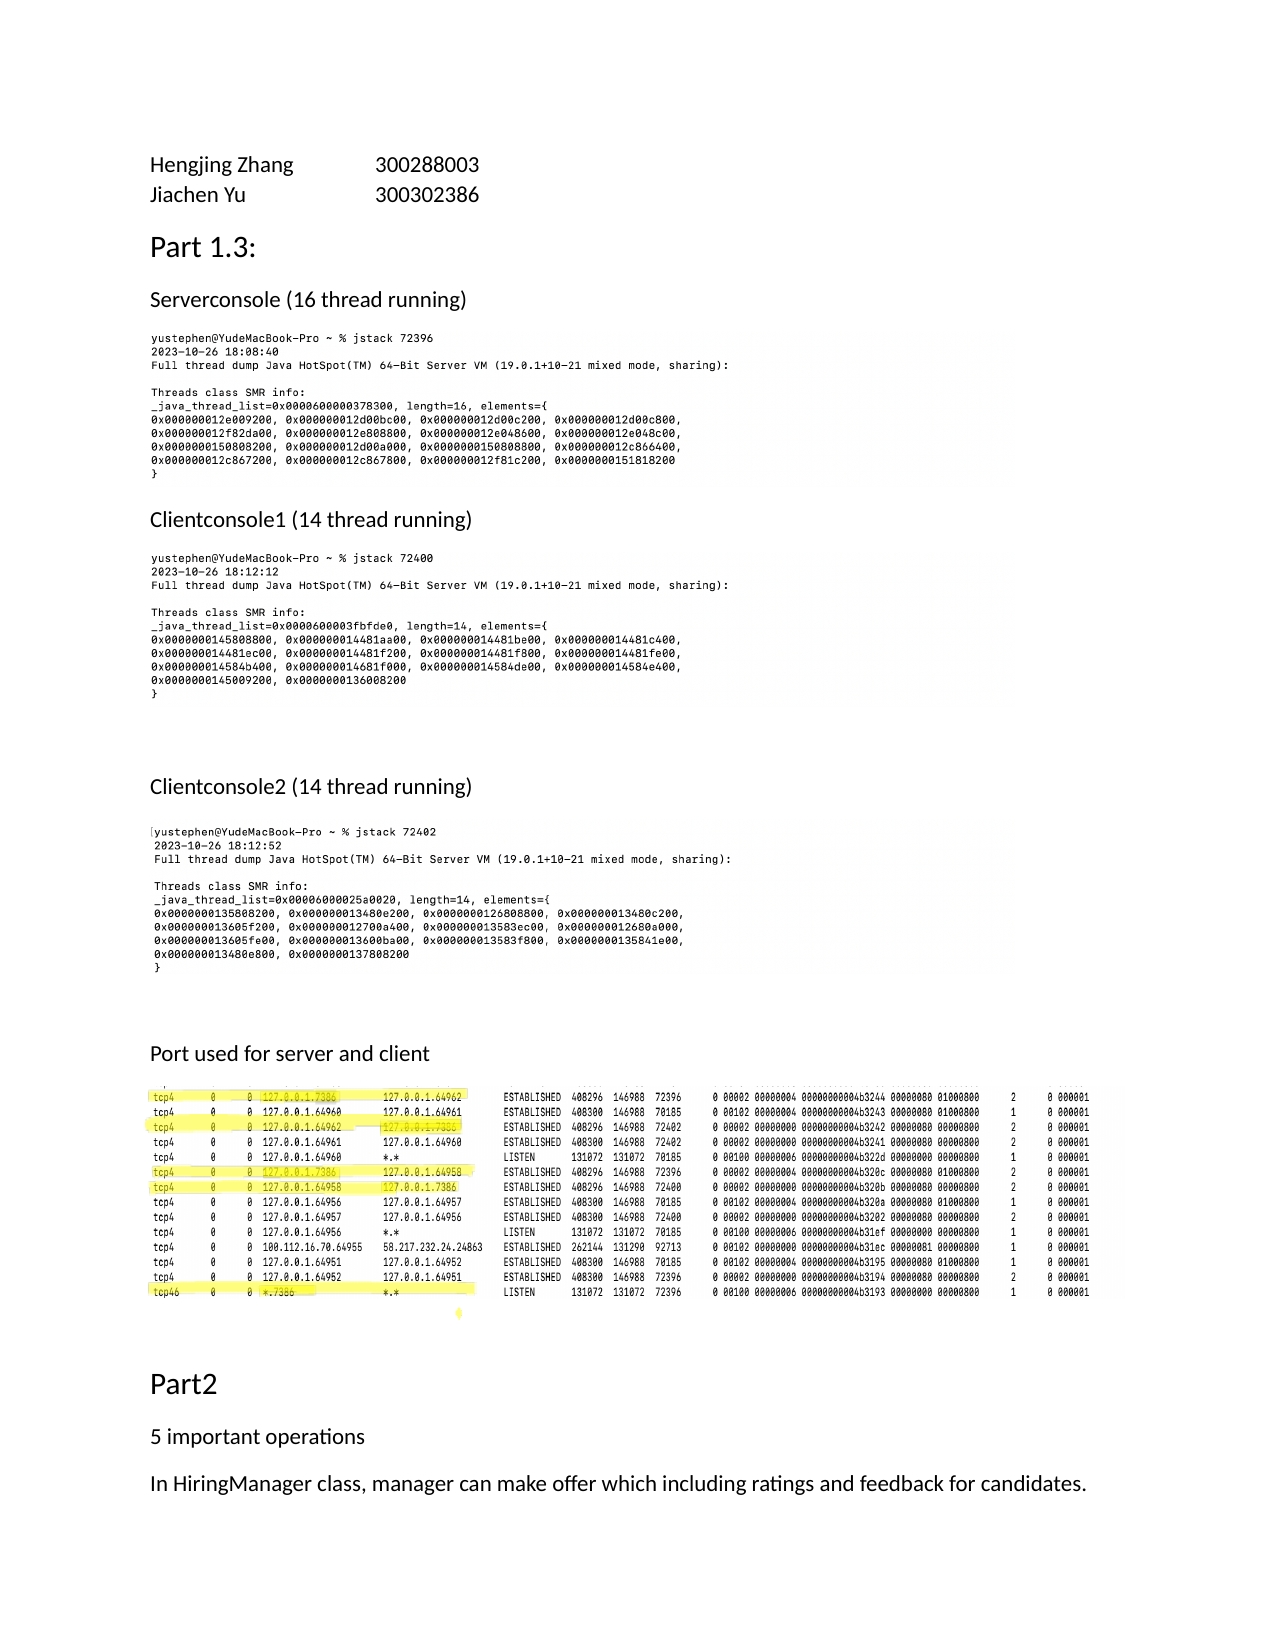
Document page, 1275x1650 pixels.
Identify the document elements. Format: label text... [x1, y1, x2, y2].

text Clientconsole1 (14 thread running) [150, 505, 1125, 533]
text Port used for server and client [150, 1039, 1125, 1067]
text Part2 [150, 1364, 1125, 1402]
picture [150, 552, 1016, 707]
text 5 important operations [150, 1422, 1125, 1450]
picture [145, 1086, 1125, 1299]
picture [455, 1307, 462, 1320]
text Serverconsole (16 thread running) [150, 285, 1125, 313]
text Hengjing Zhang 300288003 Jiachen Yu 300302386 [150, 150, 1125, 208]
text Clientconsole2 (14 thread running) [150, 772, 1125, 800]
text In HiringManager class, manager can make offer which including ratings and feedback for candidates. [150, 1469, 1125, 1497]
picture [150, 819, 1016, 974]
text Part 1.3: [150, 227, 1125, 265]
picture [150, 331, 1016, 487]
